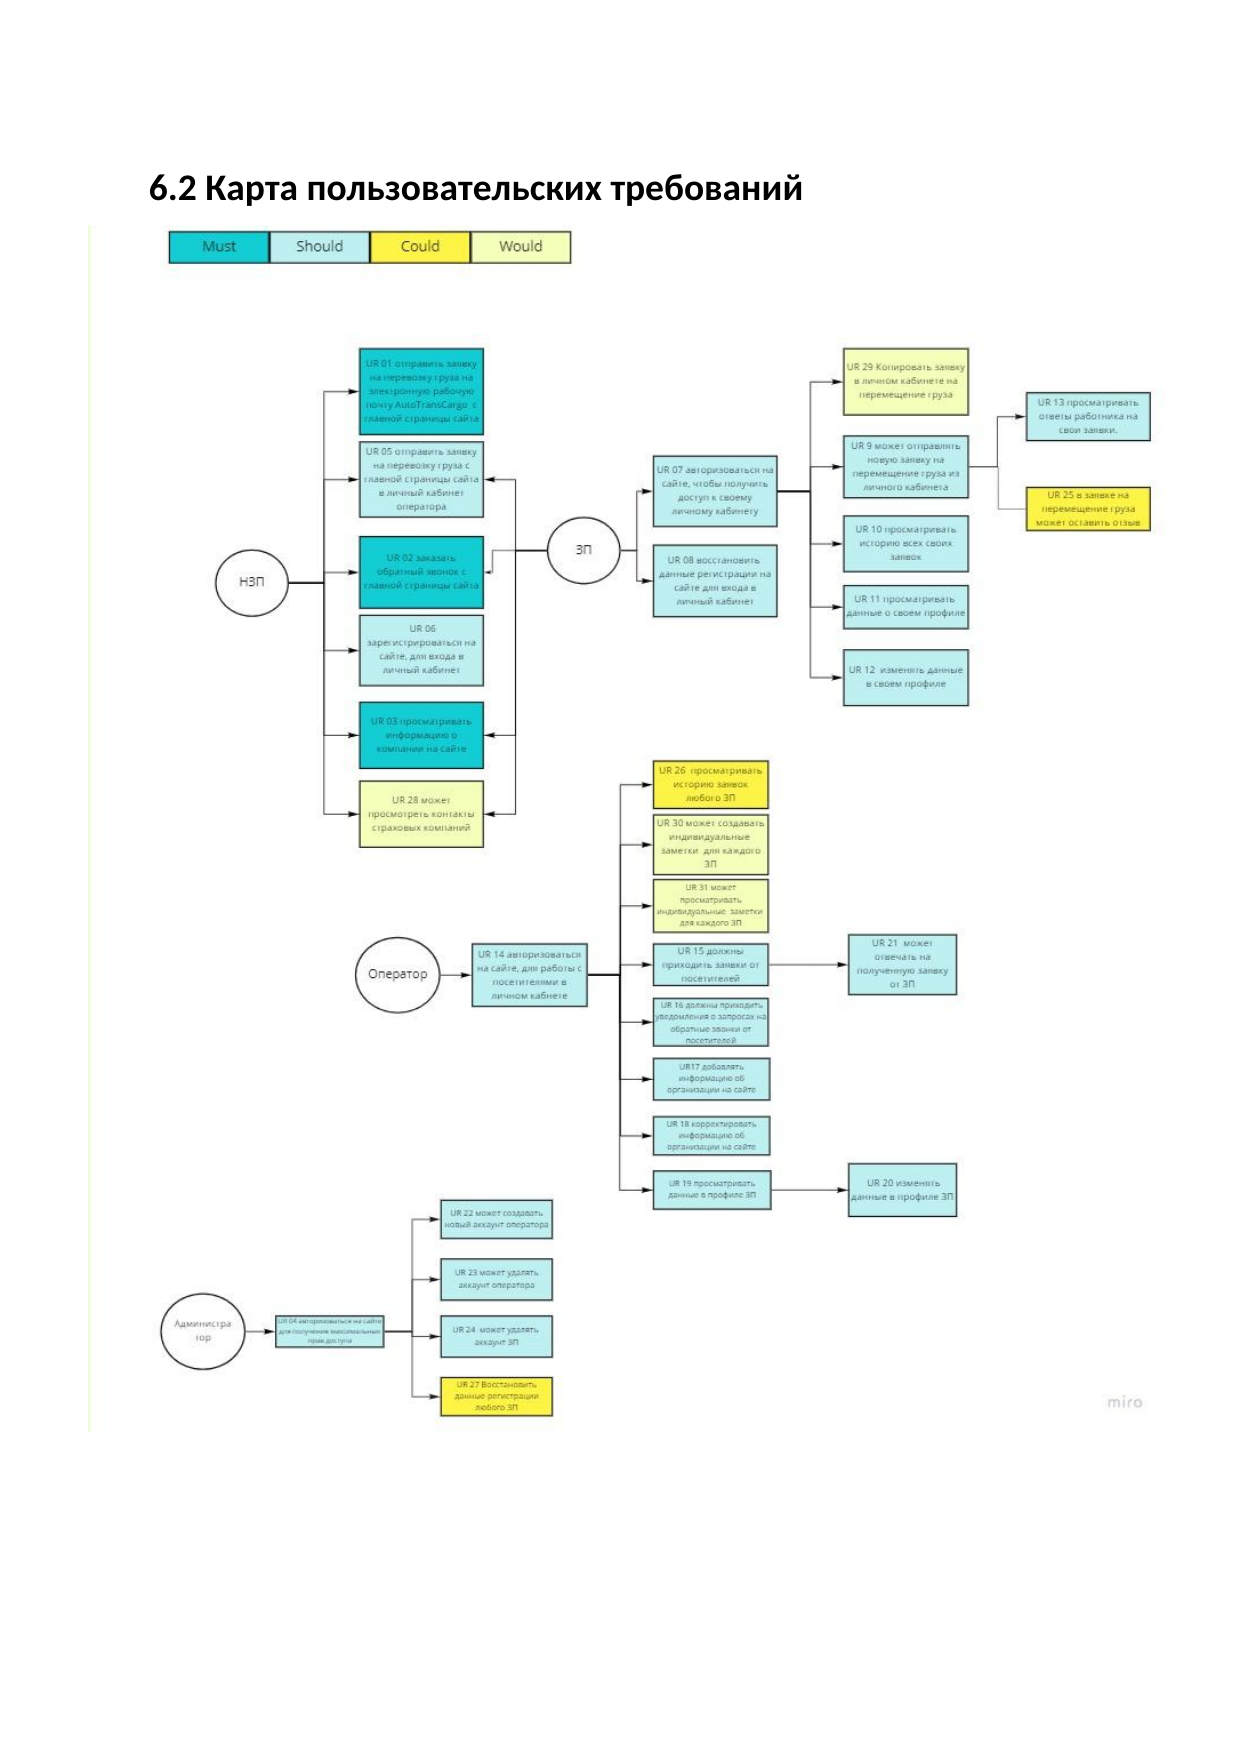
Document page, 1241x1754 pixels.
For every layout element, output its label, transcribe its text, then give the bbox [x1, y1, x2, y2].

picture [88, 225, 1167, 1432]
subtitle 6.2 Карта пользовательских требований [149, 164, 1152, 210]
